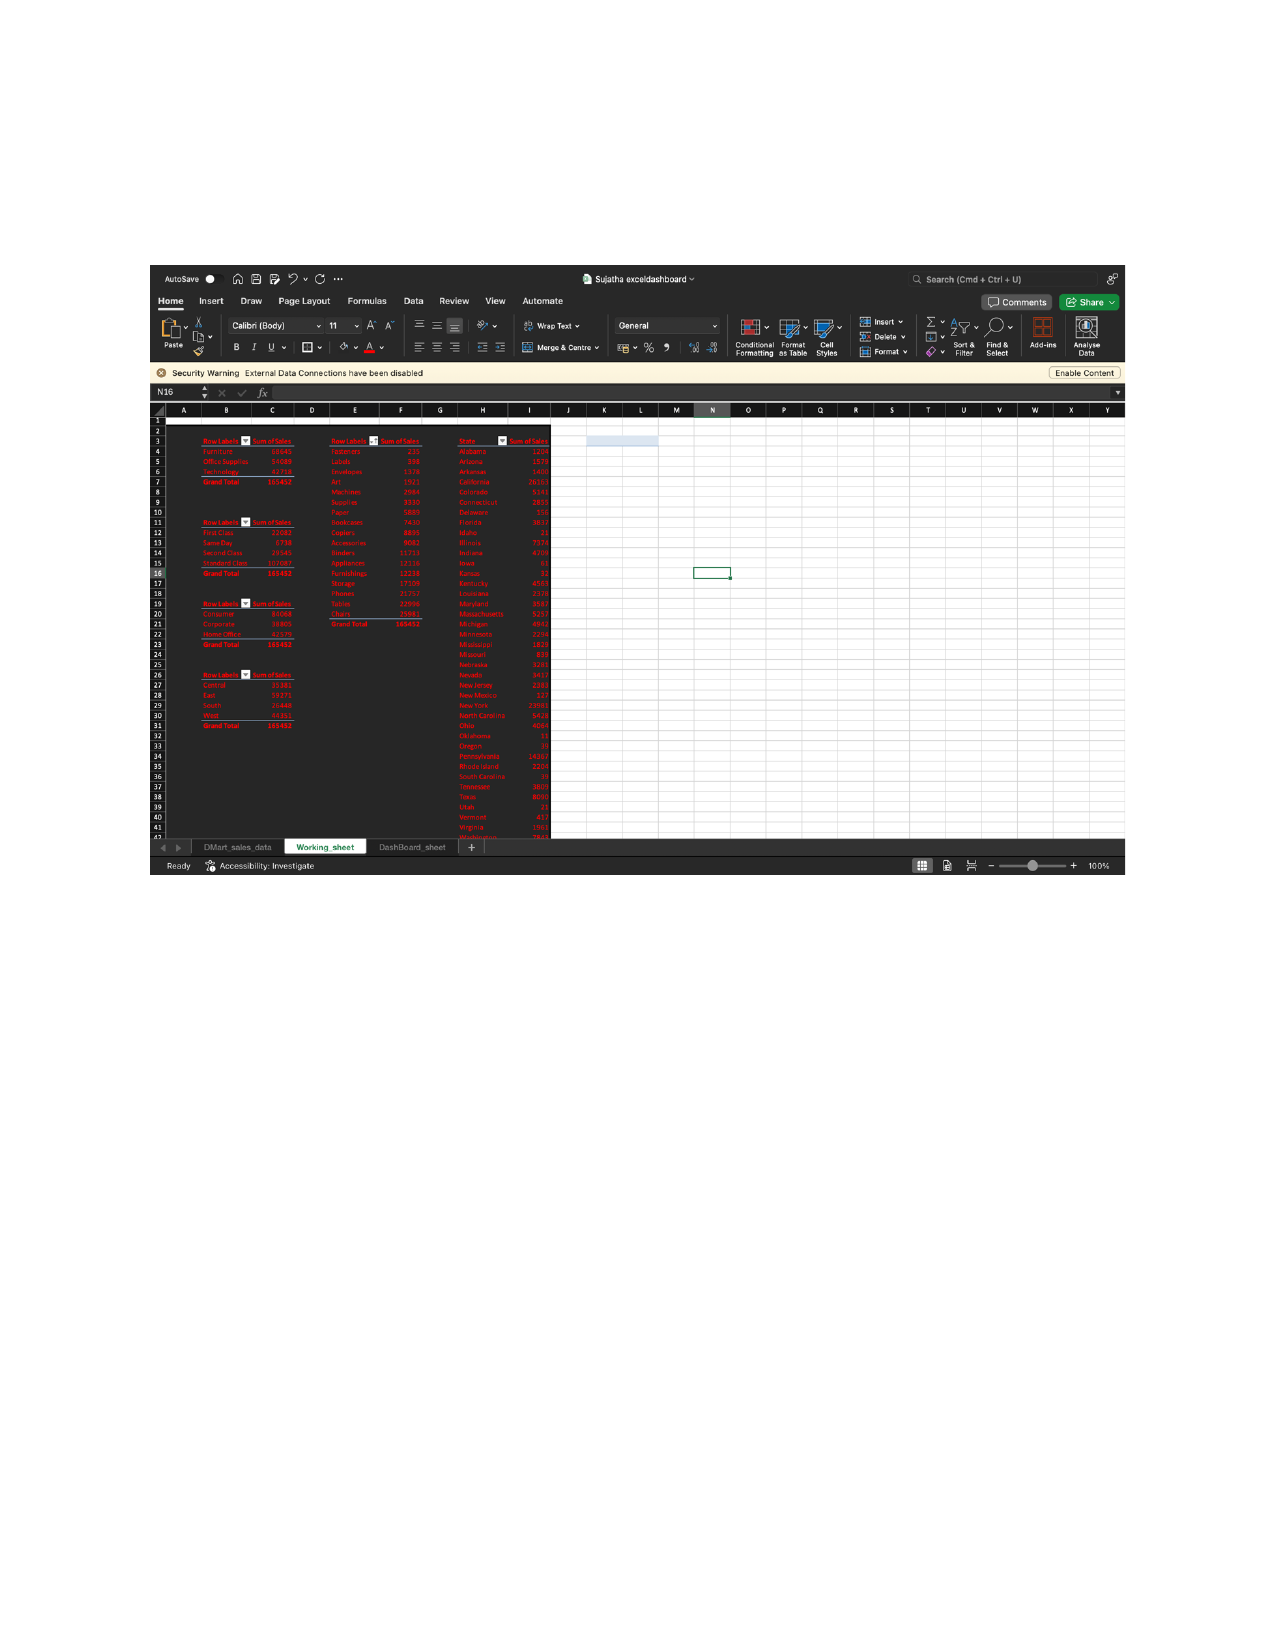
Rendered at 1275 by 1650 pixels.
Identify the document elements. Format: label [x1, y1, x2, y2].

picture [150, 265, 1125, 875]
